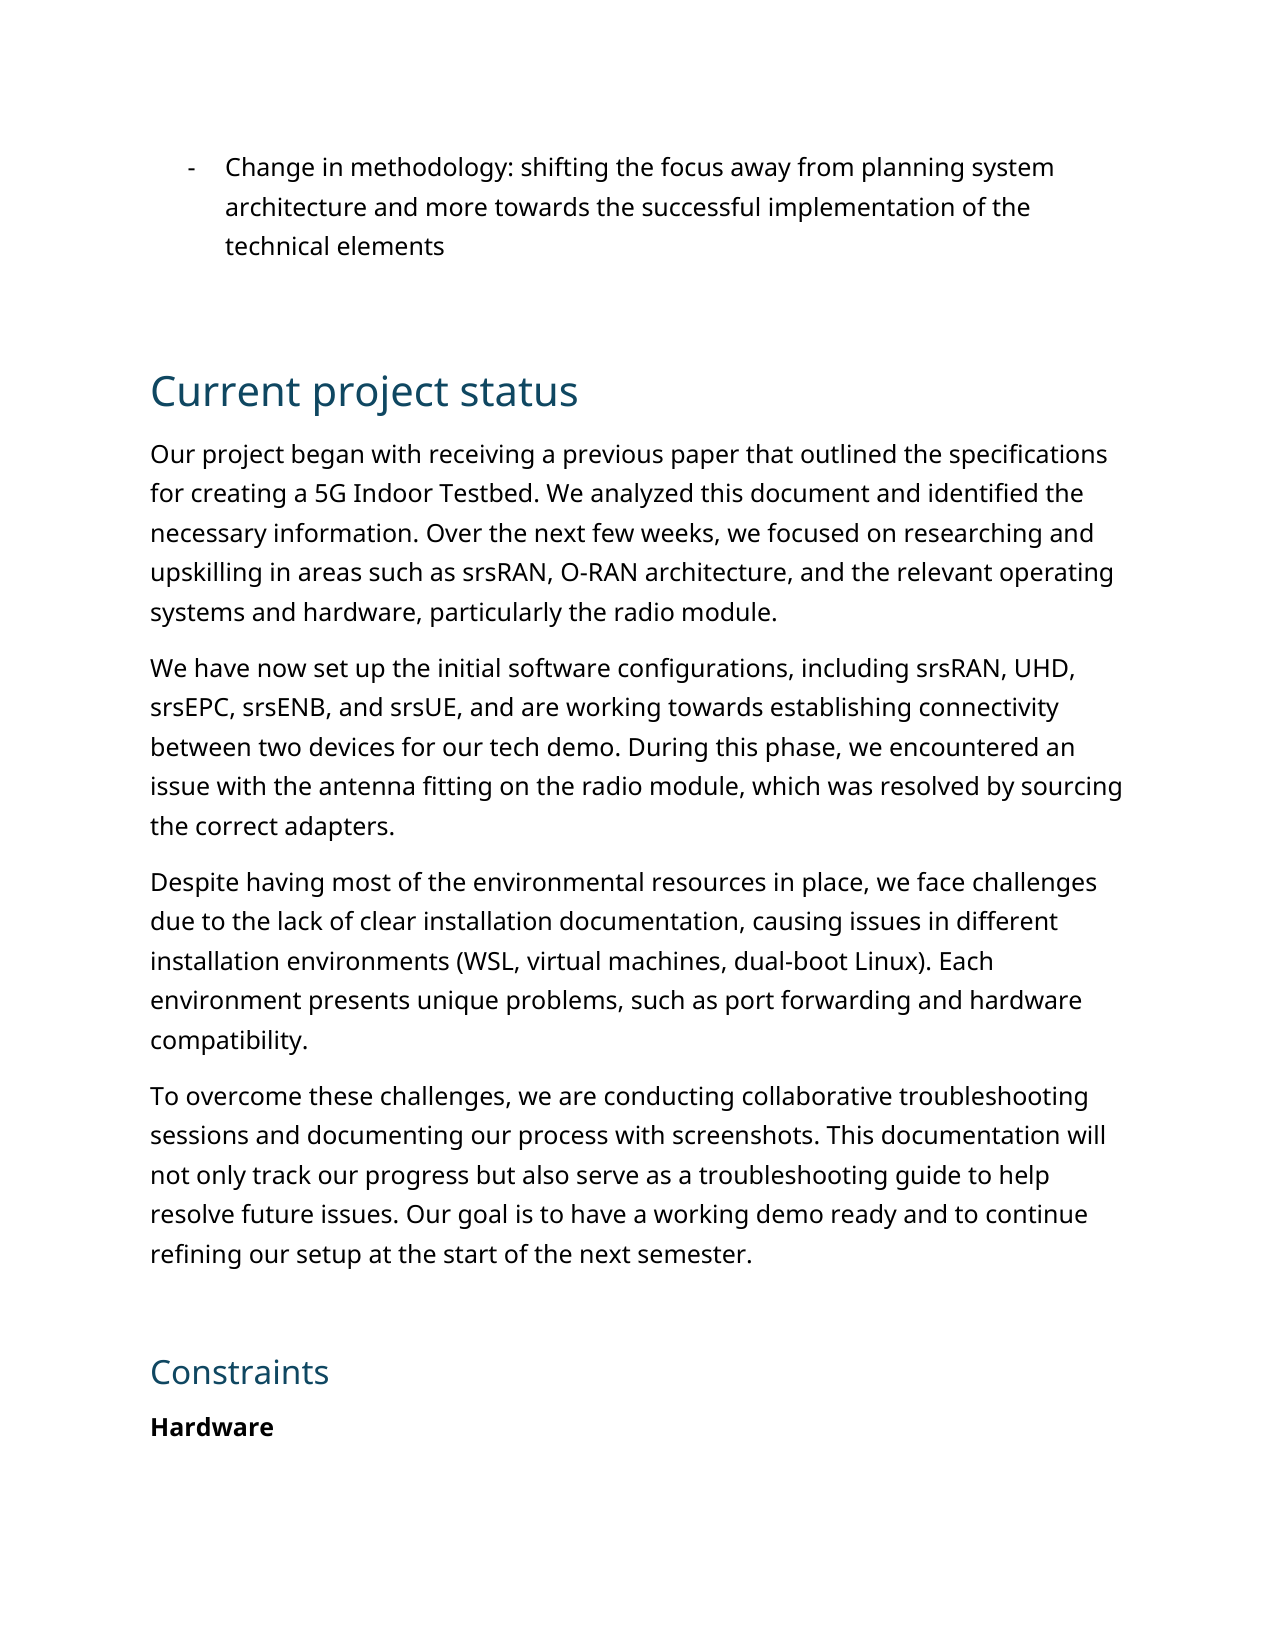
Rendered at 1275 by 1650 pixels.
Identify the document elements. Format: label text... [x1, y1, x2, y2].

text Hardware [150, 1409, 1125, 1444]
text Our project began with receiving a previous paper that outlined the specifications for creating a 5G Indoor Testbed. We analyzed this document and identified the necessary information. Over the next few weeks, we focused on researching and upskilling in areas such as srsRAN, O-RAN architecture, and the relevant operating systems and hardware, particularly the radio module. [150, 436, 1125, 628]
text We have now set up the initial software configurations, including srsRAN, UHD, srsEPC, srsENB, and srsUE, and are working towards establishing connectivity between two devices for our tech demo. During this phase, we encountered an issue with the antenna fitting on the radio module, which was resolved by sourcing the correct adapters. [150, 650, 1125, 842]
text To overcome these challenges, we are conducting collaborative troubleshooting sessions and documenting our process with screenshots. This documentation will not only track our progress but also serve as a troubleshooting guide to help resolve future issues. Our goal is to have a working demo ready and to continue refining our setup at the start of the next semester. [150, 1078, 1125, 1270]
subtitle Constraints [150, 1349, 1125, 1394]
text Despite having most of the environmental resources in place, we face challenges due to the lack of clear installation documentation, causing issues in different installation environments (WSL, virtual machines, dual-boot Linux). Each environment presents unique problems, such as port forwarding and hardware compatibility. [150, 864, 1125, 1056]
list Change in methodology: shifting the focus away from planning system architecture and more towards the successful implementation of the technical elements [187, 150, 1125, 263]
subtitle Current project status [150, 362, 1125, 419]
